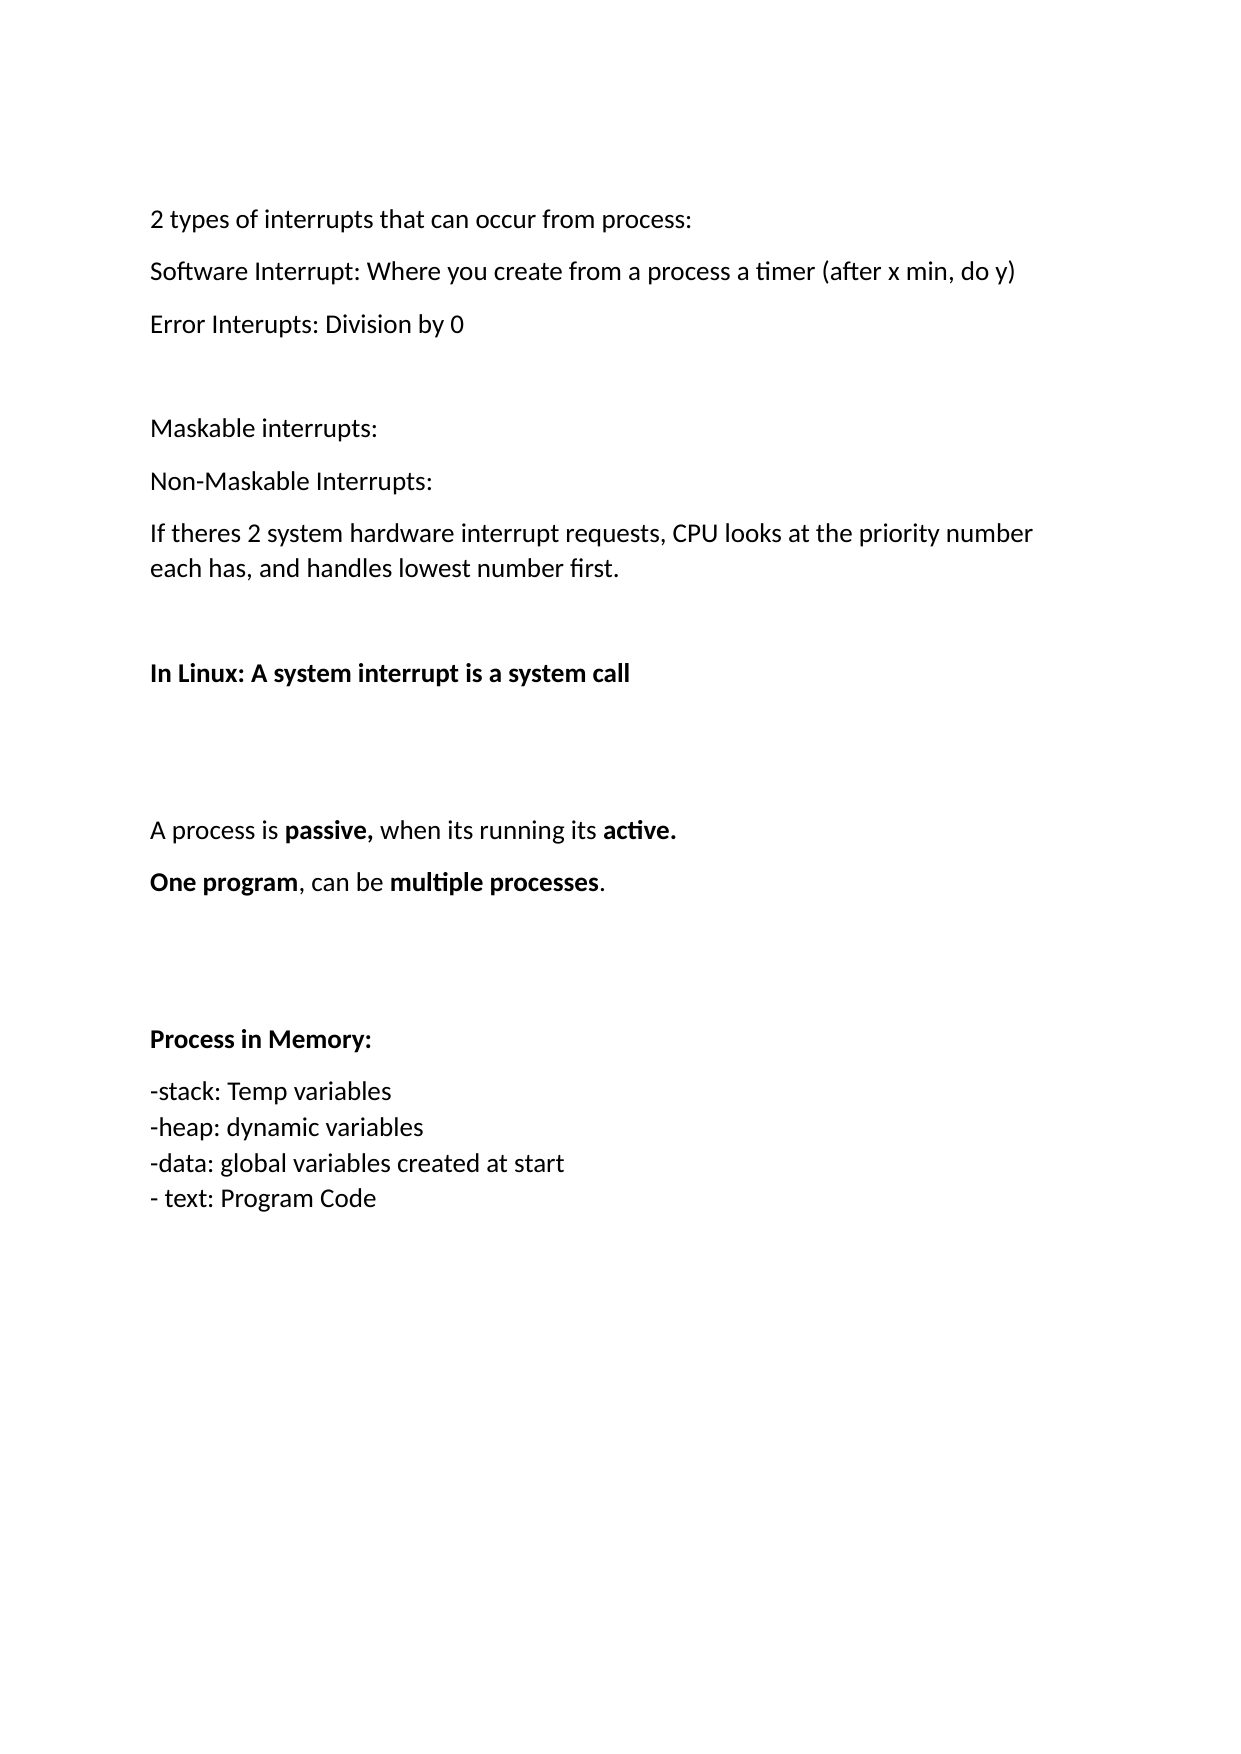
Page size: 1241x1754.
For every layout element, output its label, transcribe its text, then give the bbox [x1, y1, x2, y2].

text In Linux: A system interrupt is a system call [150, 656, 1090, 689]
text A process is passive, when its running its active. [150, 813, 1090, 846]
text Software Interrupt: Where you create from a process a timer (after x min, do y) [150, 254, 1090, 288]
text 2 types of interrupts that can occur from process: [150, 202, 1090, 235]
text Process in Memory: [150, 1022, 1090, 1055]
text Error Interupts: Division by 0 [150, 307, 1090, 340]
text One program, can be multiple processes. [150, 865, 1090, 898]
text -stack: Temp variables -heap: dynamic variables -data: global variables created at start - text: Program Code [150, 1074, 1090, 1214]
text If theres 2 system hardware interrupt requests, CPU looks at the priority number each has, and handles lowest number first. [150, 516, 1090, 585]
text Maskable interrupts: [150, 411, 1090, 444]
text Non-Maskable Interrupts: [150, 464, 1090, 497]
